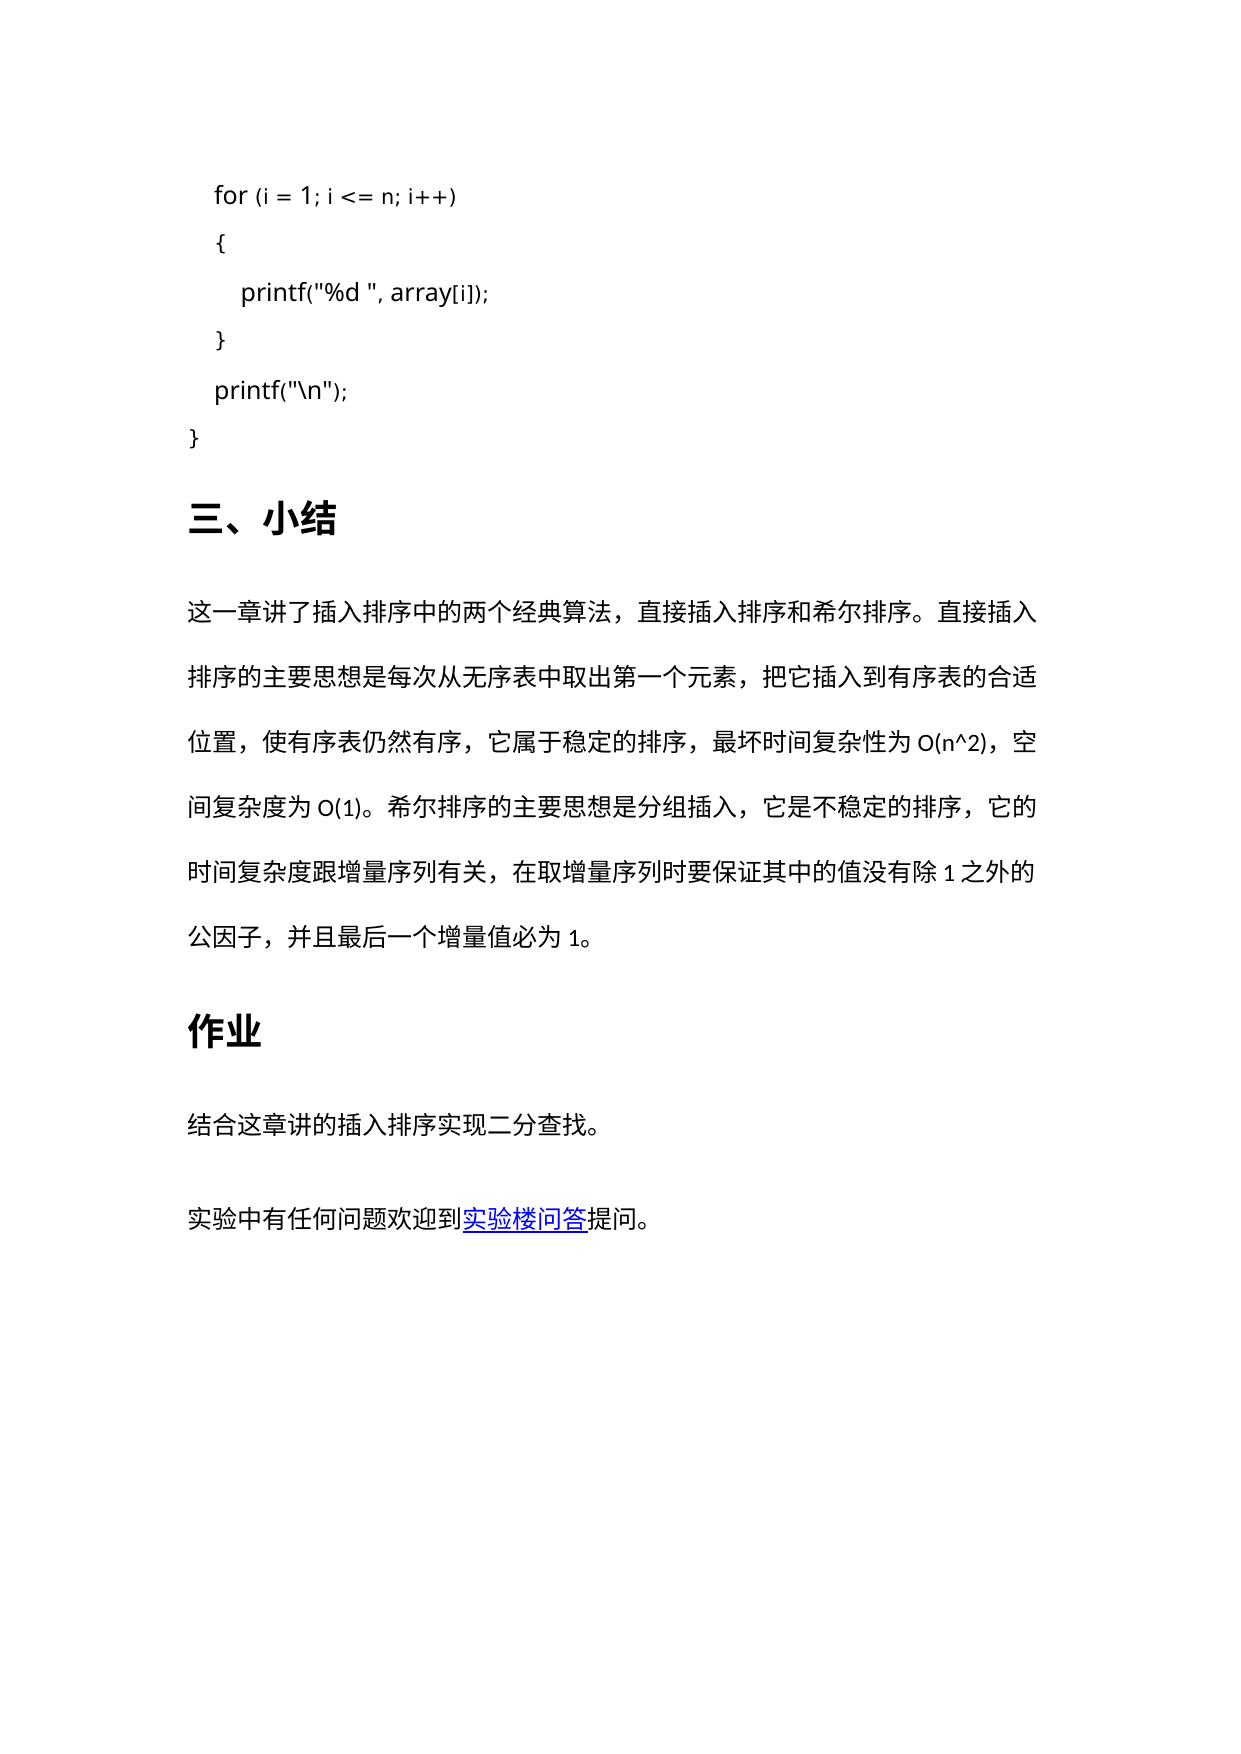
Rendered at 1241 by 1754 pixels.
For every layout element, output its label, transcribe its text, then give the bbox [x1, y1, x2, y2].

text for (i = 1; i <= n; i++) [187, 162, 1053, 227]
text printf("\n"); [187, 357, 1053, 422]
text 实验中有任何问题欢迎到实验楼问答提问。 [187, 1185, 1053, 1250]
text 结合这章讲的插入排序实现二分查找。 [187, 1091, 1053, 1156]
subtitle 三、小结 [187, 484, 1053, 549]
text 这一章讲了插入排序中的两个经典算法，直接插入排序和希尔排序。直接插入排序的主要思想是每次从无序表中取出第一个元素，把它插入到有序表的合适位置，使有序表仍然有序，它属于稳定的排序，最坏时间复杂性为O(n^2)，空间复杂度为O(1)。希尔排序的主要思想是分组插入，它是不稳定的排序，它的时间复杂度跟增量序列有关，在取增量序列时要保证其中的值没有除1之外的公因子，并且最后一个增量值必为1。 [187, 578, 1053, 968]
text { [187, 227, 1053, 259]
text printf("%d ", array[i]); [187, 259, 1053, 324]
subtitle 作业 [187, 997, 1053, 1062]
text } [187, 324, 1053, 357]
text } [187, 422, 1053, 454]
